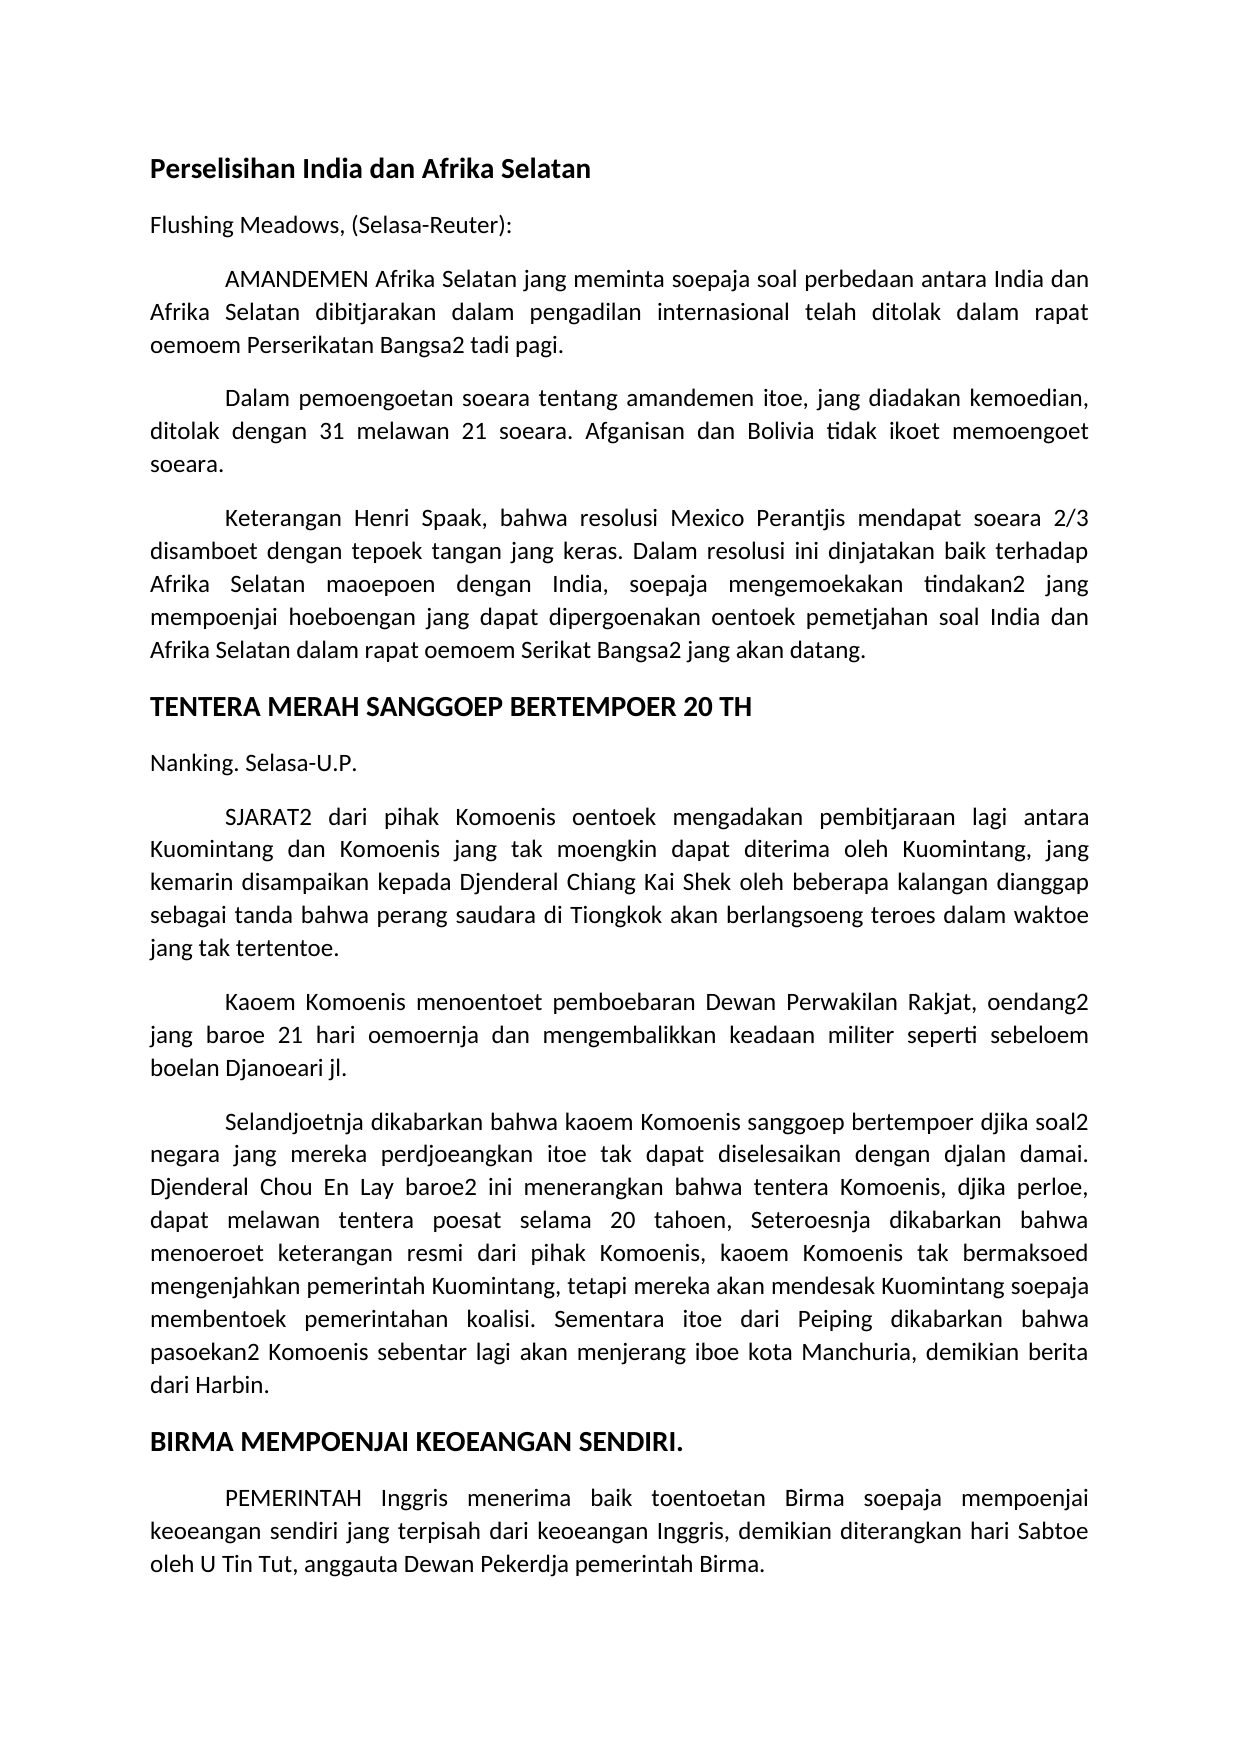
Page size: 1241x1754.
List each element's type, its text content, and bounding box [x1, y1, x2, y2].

text Dalam pemoengoetan soeara tentang amandemen itoe, jang diadakan kemoedian, ditolak dengan 31 melawan 21 soeara. Afganisan dan Bolivia tidak ikoet memoengoet soeara. [150, 383, 1090, 479]
text SJARAT2 dari pihak Komoenis oentoek mengadakan pembitjaraan lagi antara Kuomintang dan Komoenis jang tak moengkin dapat diterima oleh Kuomintang, jang kemarin disampaikan kepada Djenderal Chiang Kai Shek oleh beberapa kalangan dianggap sebagai tanda bahwa perang saudara di Tiongkok akan berlangsoeng teroes dalam waktoe jang tak tertentoe. [150, 801, 1090, 963]
text Perselisihan India dan Afrika Selatan [150, 150, 1090, 186]
text PEMERINTAH Inggris menerima baik toentoetan Birma soepaja mempoenjai keoeangan sendiri jang terpisah dari keoeangan Inggris, demikian diterangkan hari Sabtoe oleh U Tin Tut, anggauta Dewan Pekerdja pemerintah Birma. [150, 1482, 1090, 1578]
text Flushing Meadows, (Selasa-Reuter): [150, 209, 1090, 240]
text Nanking. Selasa-U.P. [150, 747, 1090, 777]
text TENTERA MERAH SANGGOEP BERTEMPOER 20 TH [150, 688, 1090, 723]
text Kaoem Komoenis menoentoet pemboebaran Dewan Perwakilan Rakjat, oendang2 jang baroe 21 hari oemoernja dan mengembalikkan keadaan militer seperti sebeloem boelan Djanoeari jl. [150, 986, 1090, 1082]
text BIRMA MEMPOENJAI KEOEANGAN SENDIRI. [150, 1423, 1090, 1458]
text Selandjoetnja dikabarkan bahwa kaoem Komoenis sanggoep bertempoer djika soal2 negara jang mereka perdjoeangkan itoe tak dapat diselesaikan dengan djalan damai. Djenderal Chou En Lay baroe2 ini menerangkan bahwa tentera Komoenis, djika perloe, dapat melawan tentera poesat selama 20 tahoen, Seteroesnja dikabarkan bahwa menoeroet keterangan resmi dari pihak Komoenis, kaoem Komoenis tak bermaksoed mengenjahkan pemerintah Kuomintang, tetapi mereka akan mendesak Kuomintang soepaja membentoek pemerintahan koalisi. Sementara itoe dari Peiping dikabarkan bahwa pasoekan2 Komoenis sebentar lagi akan menjerang iboe kota Manchuria, demikian berita dari Harbin. [150, 1106, 1090, 1399]
text AMANDEMEN Afrika Selatan jang meminta soepaja soal perbedaan antara India dan Afrika Selatan dibitjarakan dalam pengadilan internasional telah ditolak dalam rapat oemoem Perserikatan Bangsa2 tadi pagi. [150, 263, 1090, 359]
text Keterangan Henri Spaak, bahwa resolusi Mexico Perantjis mendapat soeara 2/3 disamboet dengan tepoek tangan jang keras. Dalam resolusi ini dinjatakan baik terhadap Afrika Selatan maoepoen dengan India, soepaja mengemoekakan tindakan2 jang mempoenjai hoeboengan jang dapat dipergoenakan oentoek pemetjahan soal India dan Afrika Selatan dalam rapat oemoem Serikat Bangsa2 jang akan datang. [150, 502, 1090, 664]
